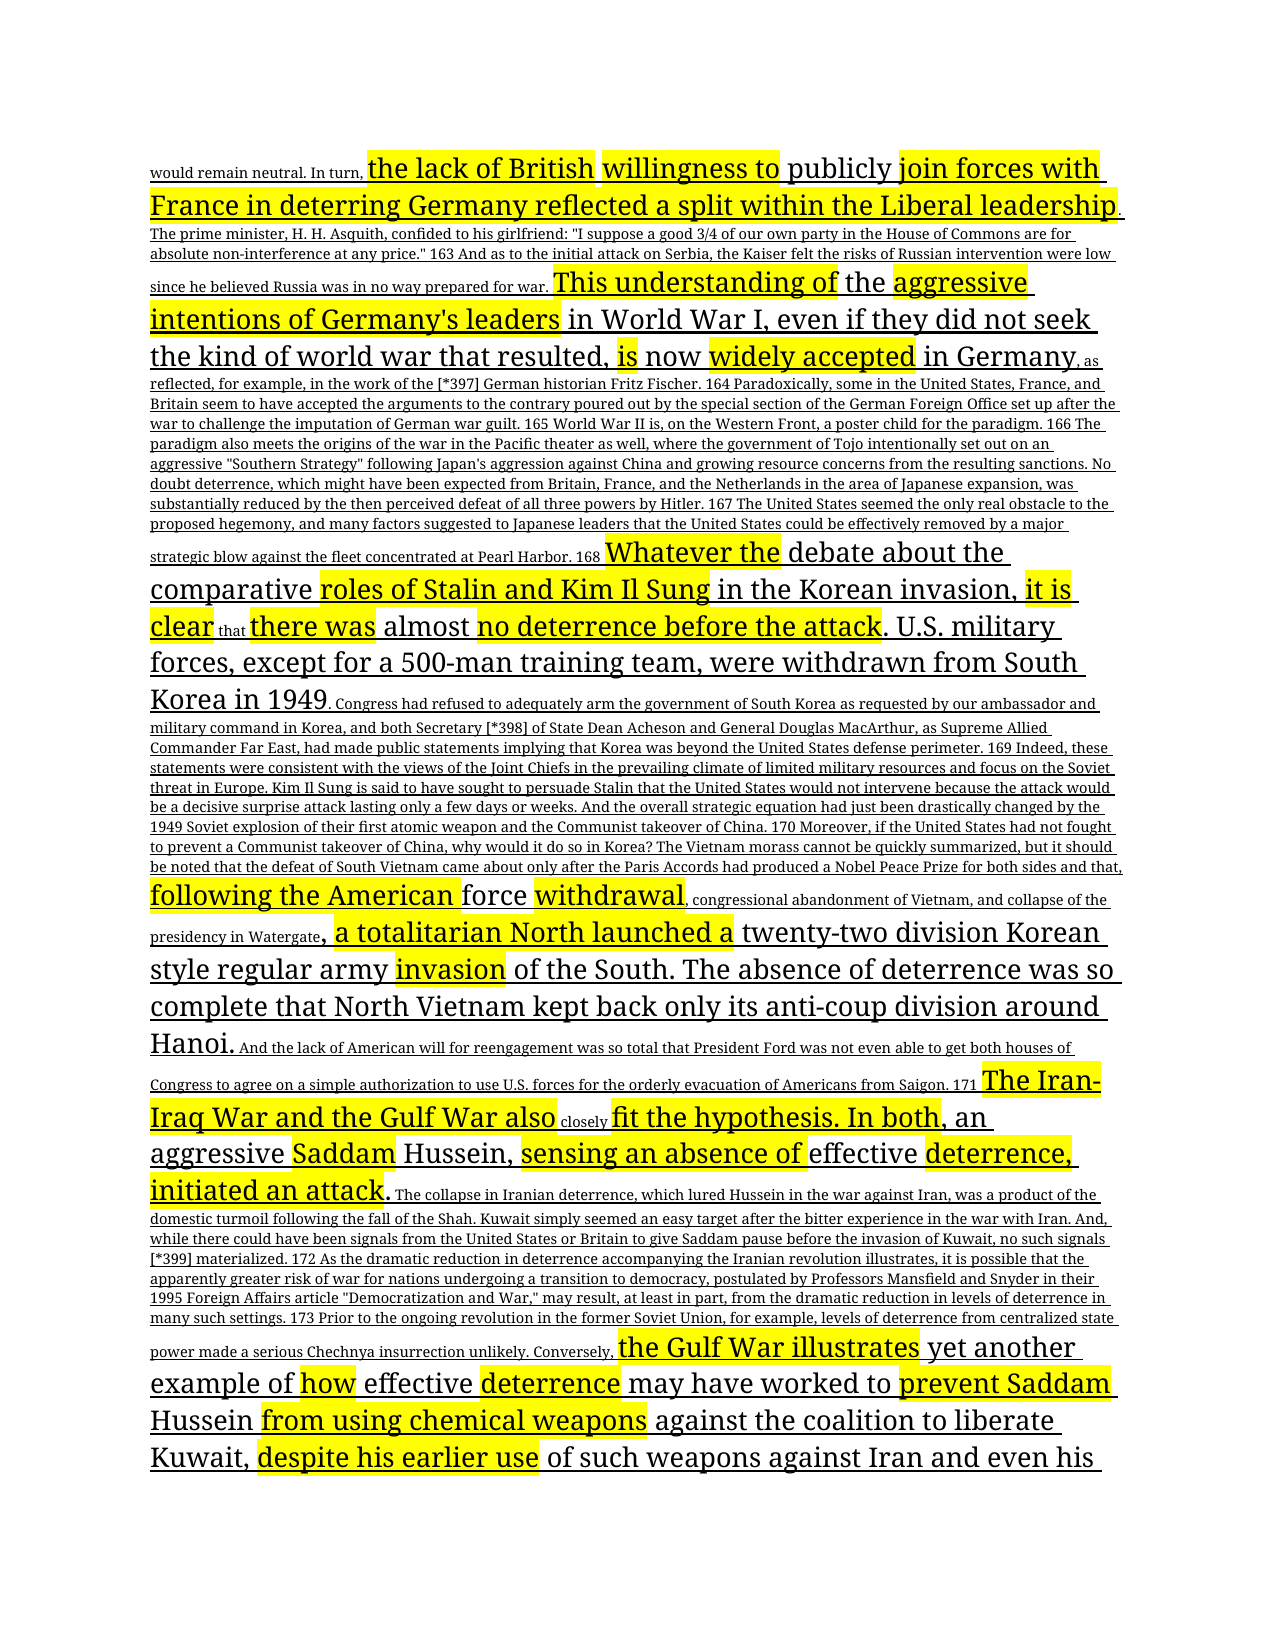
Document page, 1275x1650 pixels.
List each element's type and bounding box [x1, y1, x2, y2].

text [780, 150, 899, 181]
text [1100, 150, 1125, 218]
text [150, 220, 1125, 1476]
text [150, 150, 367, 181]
